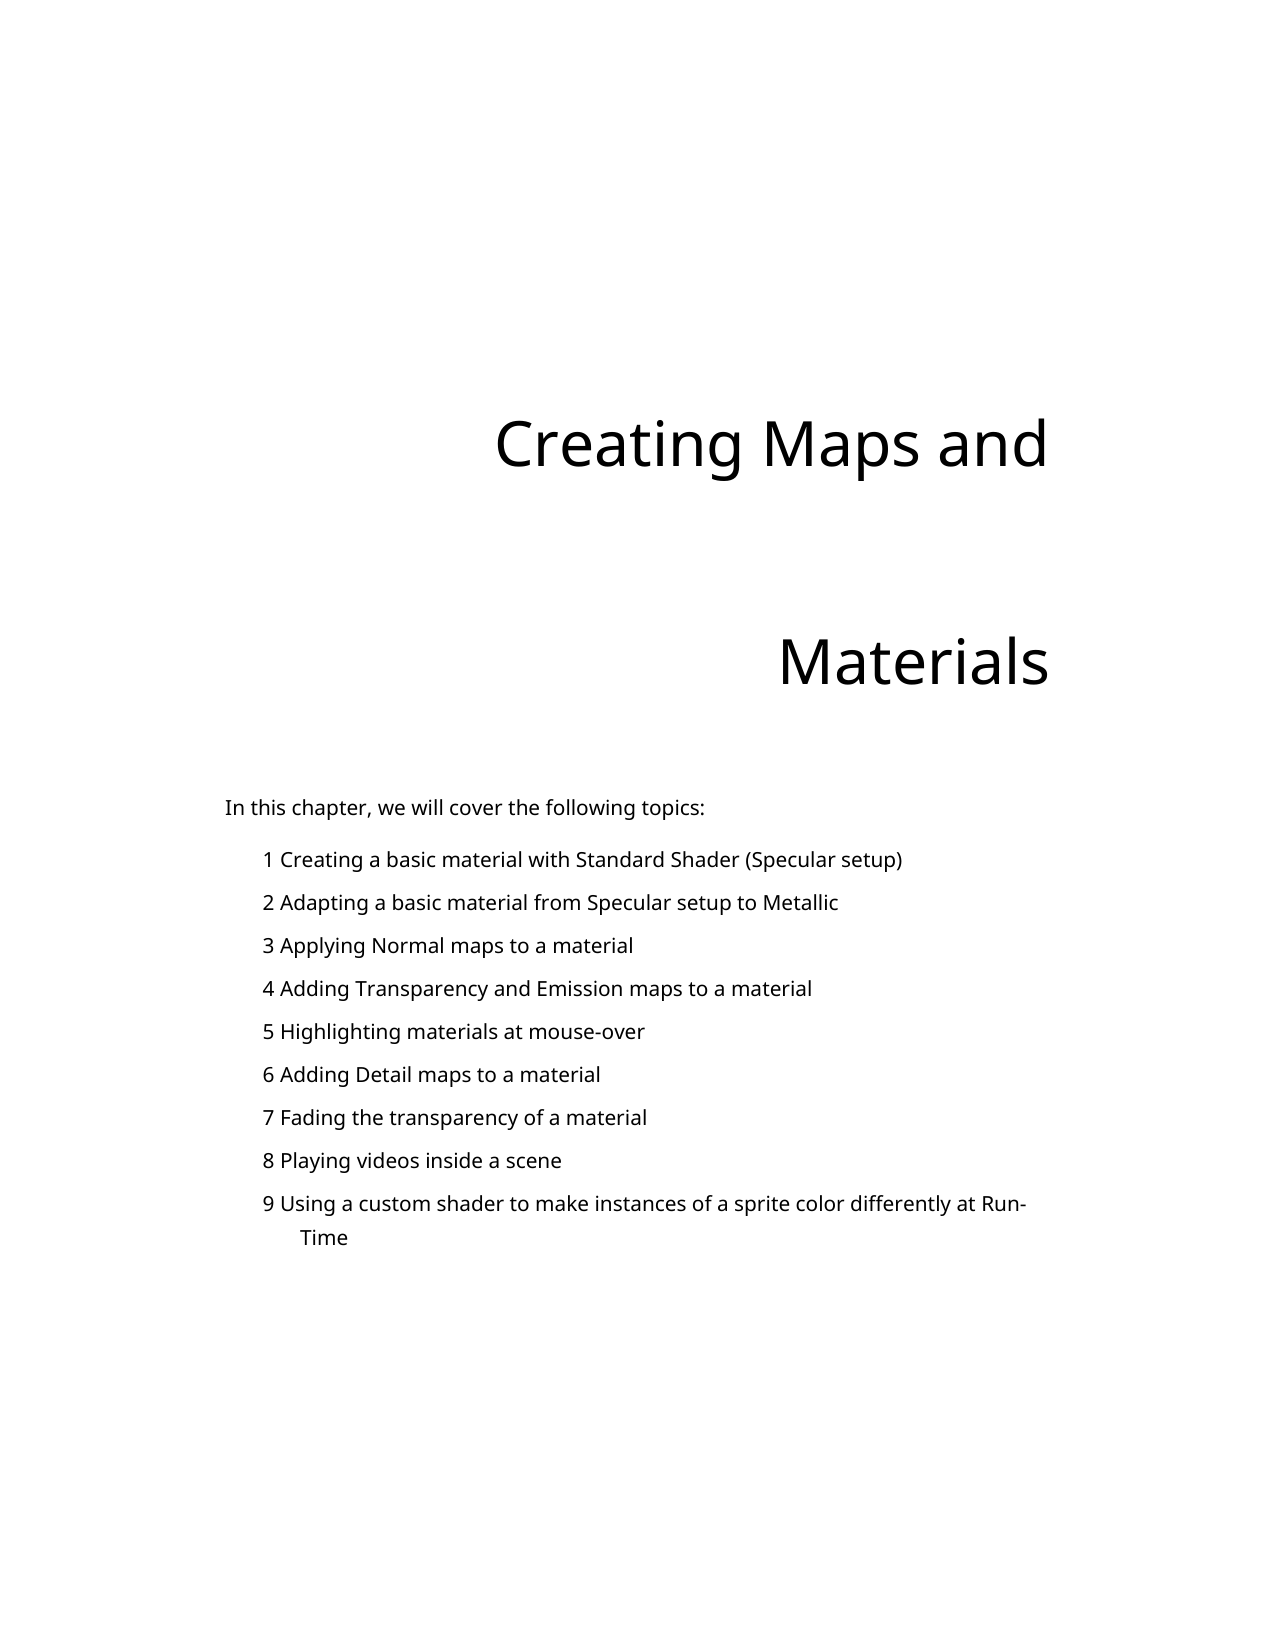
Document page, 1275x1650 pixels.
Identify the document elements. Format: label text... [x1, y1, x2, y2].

text 7 Fading the transparency of a material [262, 1103, 1050, 1132]
text 2 Adapting a basic material from Specular setup to Metallic [262, 888, 1050, 917]
text 1 Creating a basic material with Standard Shader (Specular setup) [262, 845, 1050, 873]
text 3 Applying Normal maps to a material [262, 931, 1050, 959]
text 4 Adding Transparency and Emission maps to a material [262, 974, 1050, 1003]
text 9 Using a custom shader to make instances of a sprite color differently at Run-Time [262, 1189, 1050, 1252]
text 5 Highlighting materials at mouse-over [262, 1017, 1050, 1046]
title Creating Maps and Materials [225, 266, 1050, 703]
text 8 Playing videos inside a scene [262, 1146, 1050, 1175]
text 6 Adding Detail maps to a material [262, 1060, 1050, 1089]
text In this chapter, we will cover the following topics: [225, 793, 1050, 821]
